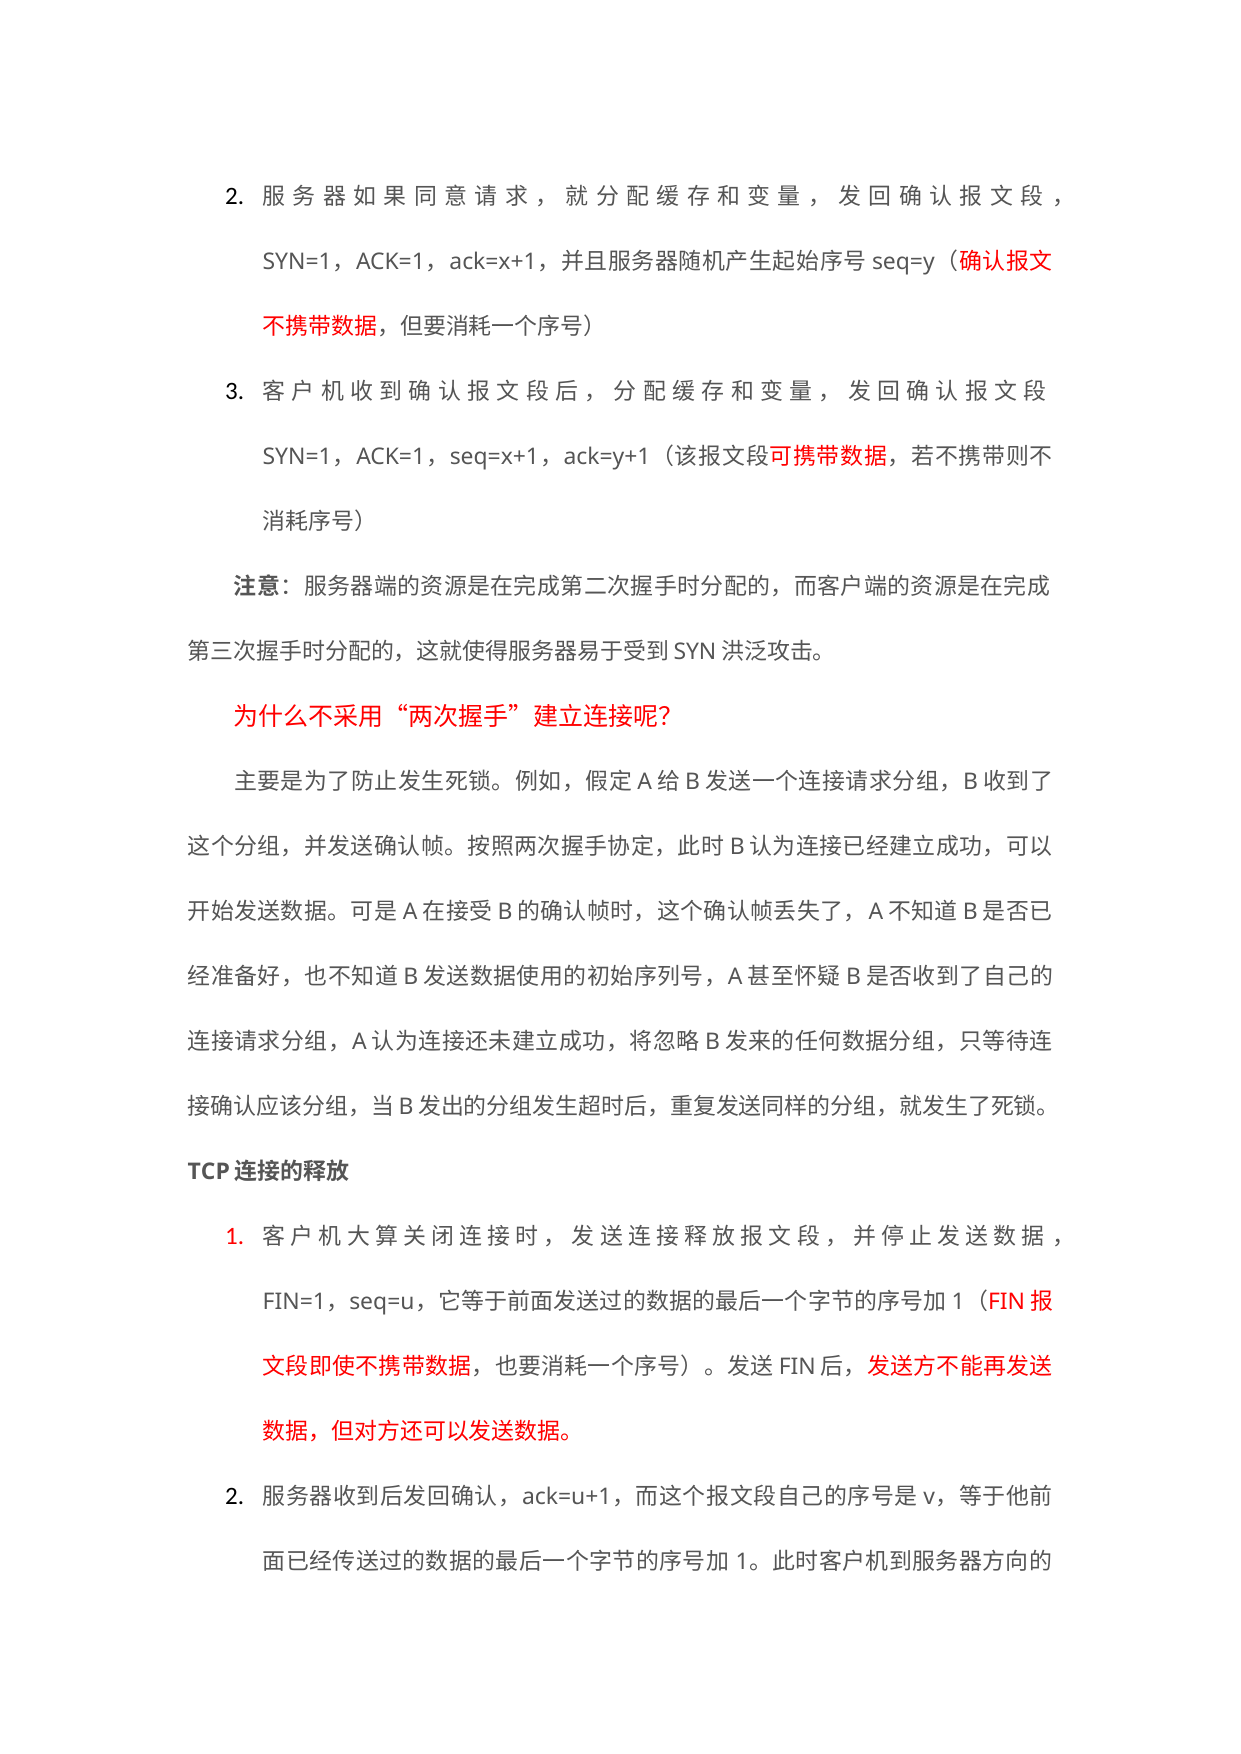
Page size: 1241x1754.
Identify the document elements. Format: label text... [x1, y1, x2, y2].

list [225, 1462, 1053, 1592]
text 注意：服务器端的资源是在完成第二次握手时分配的，而客户端的资源是在完成第三次握手时分配的，这就使得服务器易于受到SYN洪泛攻击。 [187, 552, 1053, 682]
list 客户机收到确认报文段后，分配缓存和变量，发回确认报文段，SYN=1，ACK=1，seq=x+1，ack=y+1（该报文段可携带数据，若不携带则不消耗序号） [225, 357, 1053, 552]
text TCP连接的释放 [187, 1137, 1053, 1202]
text 为什么不采用“两次握手”建立连接呢？ 主要是为了防止发生死锁。例如，假定A给B发送一个连接请求分组，B收到了这个分组，并发送确认帧。按照两次握手协定，此时B认为连接已经建立成功，可以开始发送数据。可是A在接受B的确认帧时，这个确认帧丢失了，A不知道B是否已经准备好，也不知道B发送数据使用的初始序列号，A甚至怀疑B是否收到了自己的连接请求分组，A认为连接还未建立成功，将忽略B发来的任何数据分组，只等待连接确认应该分组，当B发出的分组发生超时后，重复发送同样的分组，就发生了死锁。 [187, 682, 1053, 1137]
list 客户机大算关闭连接时，发送连接释放报文段，并停止发送数据，FIN=1，seq=u，它等于前面发送过的数据的最后一个字节的序号加1（FIN报文段即使不携带数据，也要消耗一个序号）。发送FIN后，发送方不能再发送数据，但对方还可以发送数据。 [225, 1202, 1053, 1462]
list 服务器如果同意请求，就分配缓存和变量，发回确认报文段，SYN=1，ACK=1，ack=x+1，并且服务器随机产生起始序号seq=y（确认报文不携带数据，但要消耗一个序号） [225, 162, 1053, 357]
